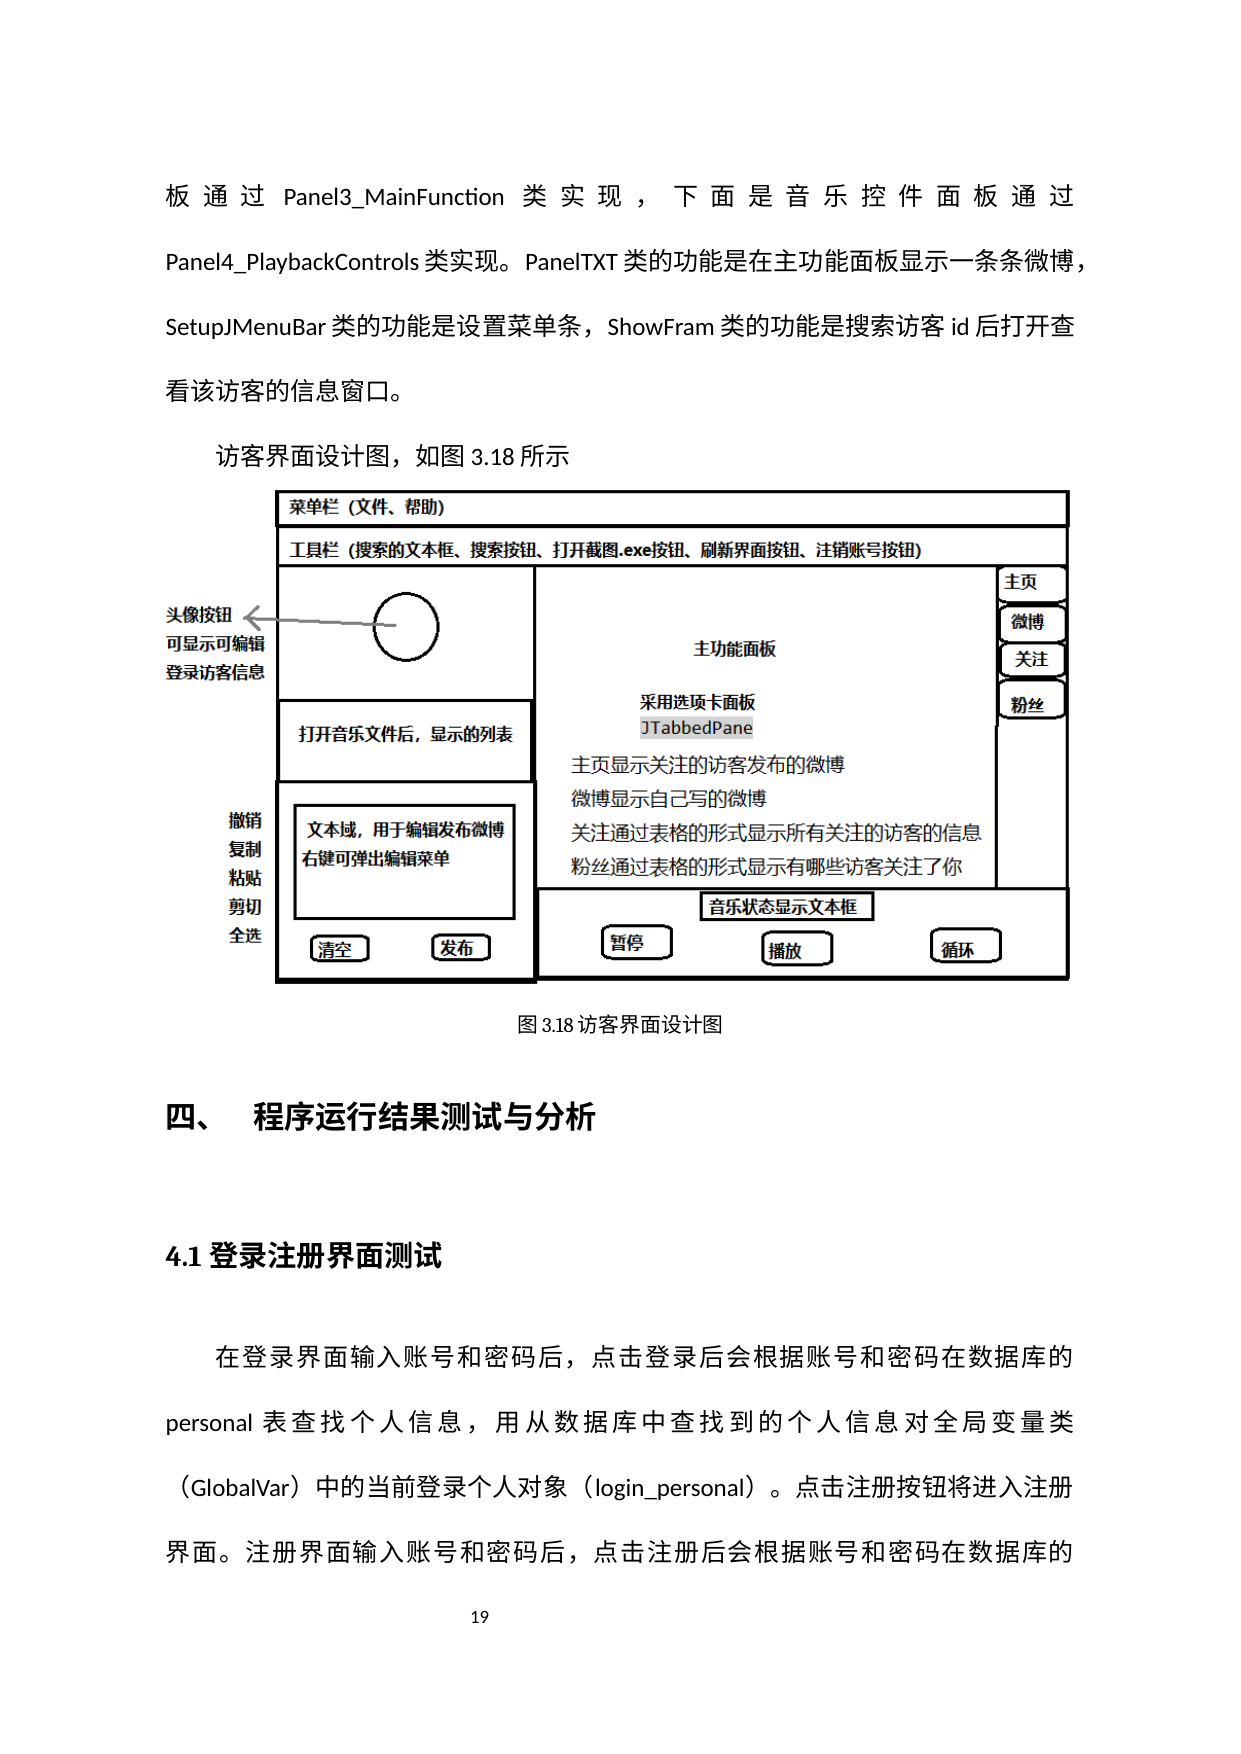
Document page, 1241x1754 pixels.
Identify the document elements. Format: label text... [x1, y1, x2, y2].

text 访客界面设计图，如图3.18所示 [165, 422, 1075, 487]
subtitle 登录注册界面测试 [165, 1221, 1075, 1286]
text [165, 1323, 1075, 1583]
picture [165, 487, 1075, 988]
text 图3.18访客界面设计图 [165, 1007, 1075, 1039]
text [165, 162, 1075, 422]
subtitle 程序运行结果测试与分析 [165, 1082, 1075, 1147]
